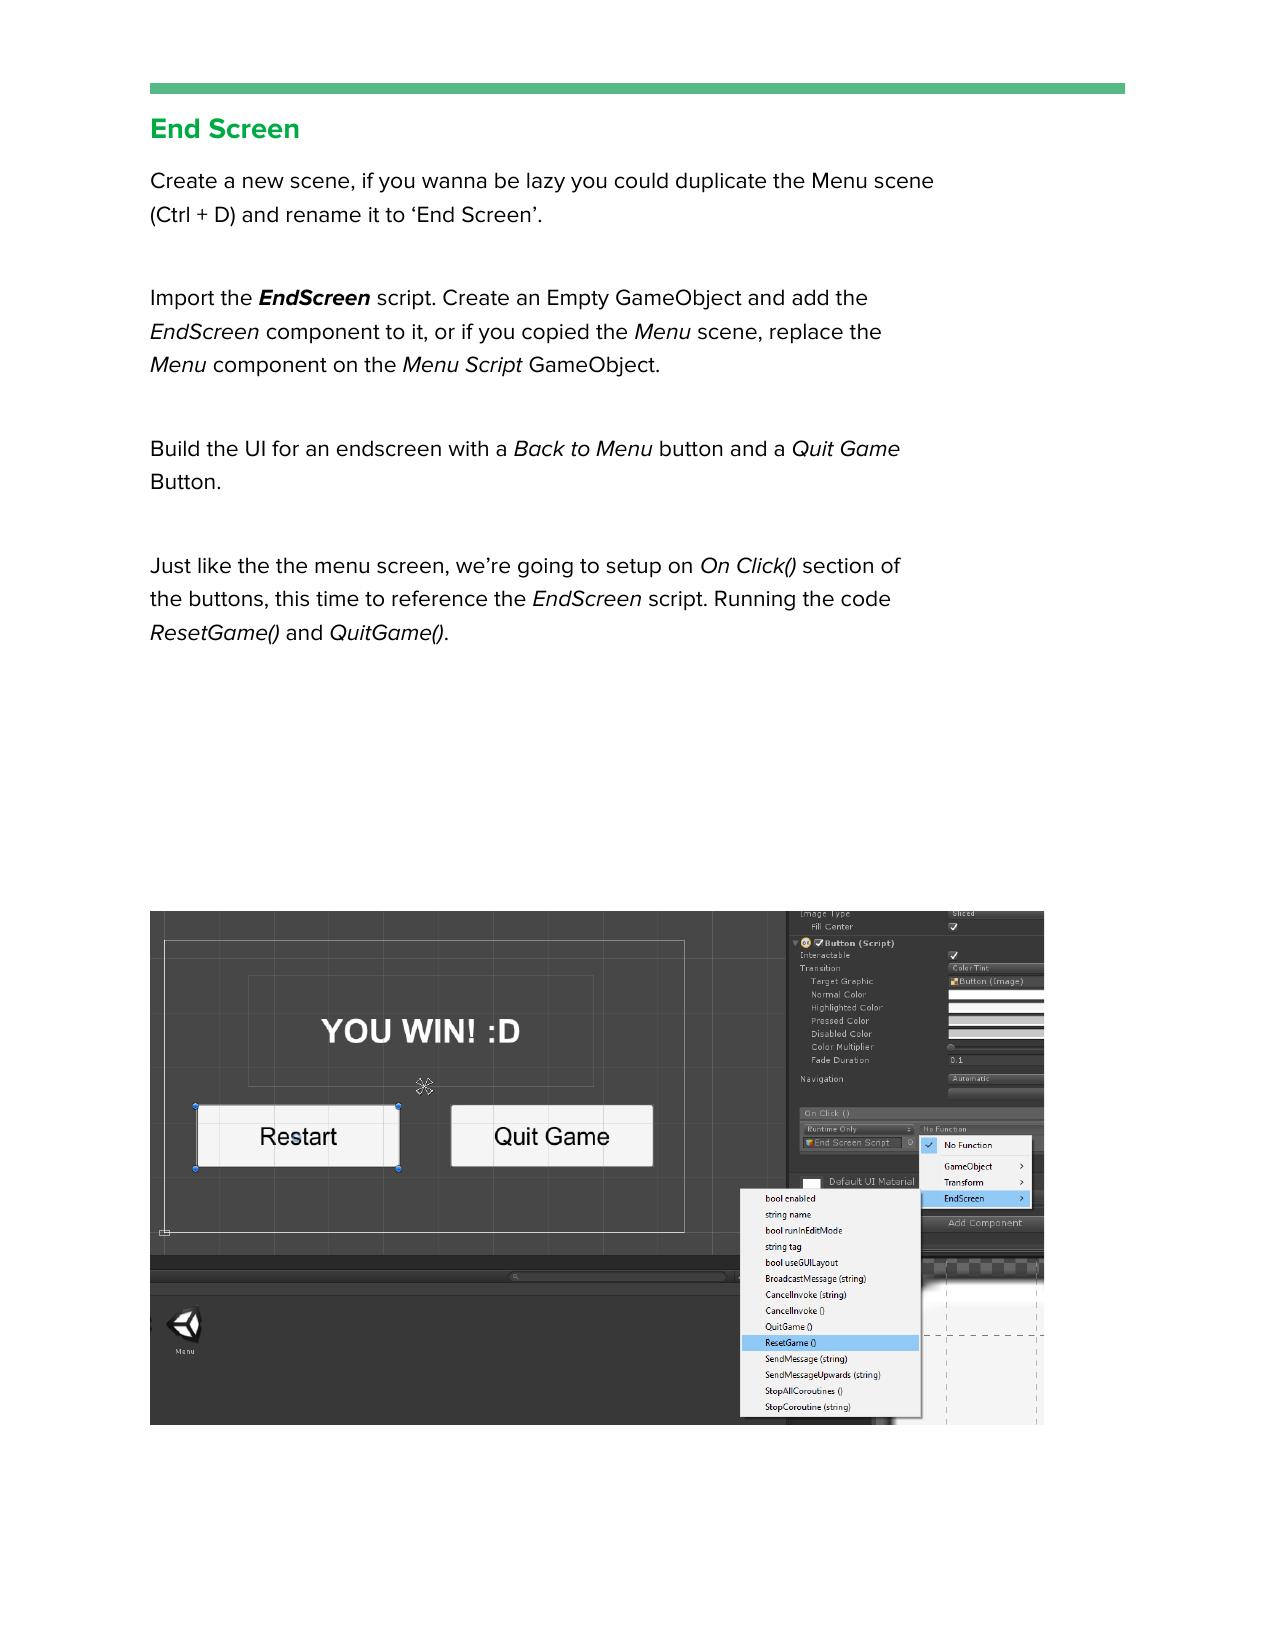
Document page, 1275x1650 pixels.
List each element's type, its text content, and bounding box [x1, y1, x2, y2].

subtitle End Screen [150, 111, 937, 147]
text Create a new scene, if you wanna be lazy you could duplicate the Menu scene (Ctrl + D) and rename it to ‘End Screen’. [150, 168, 937, 229]
picture [150, 911, 1045, 1425]
text Import the EndScreen script. Create an Empty GameObject and add the EndScreen component to it, or if you copied the Menu scene, replace the Menu component on the Menu Script GameObject. [150, 285, 937, 379]
picture [150, 83, 1125, 94]
text Build the UI for an endscreen with a Back to Menu button and a Quit Game Button. [150, 435, 937, 496]
text Just like the the menu screen, we’re going to setup on On Click() section of the buttons, this time to reference the EndScreen script. Running the code ResetGame() and QuitGame(). [150, 552, 937, 647]
